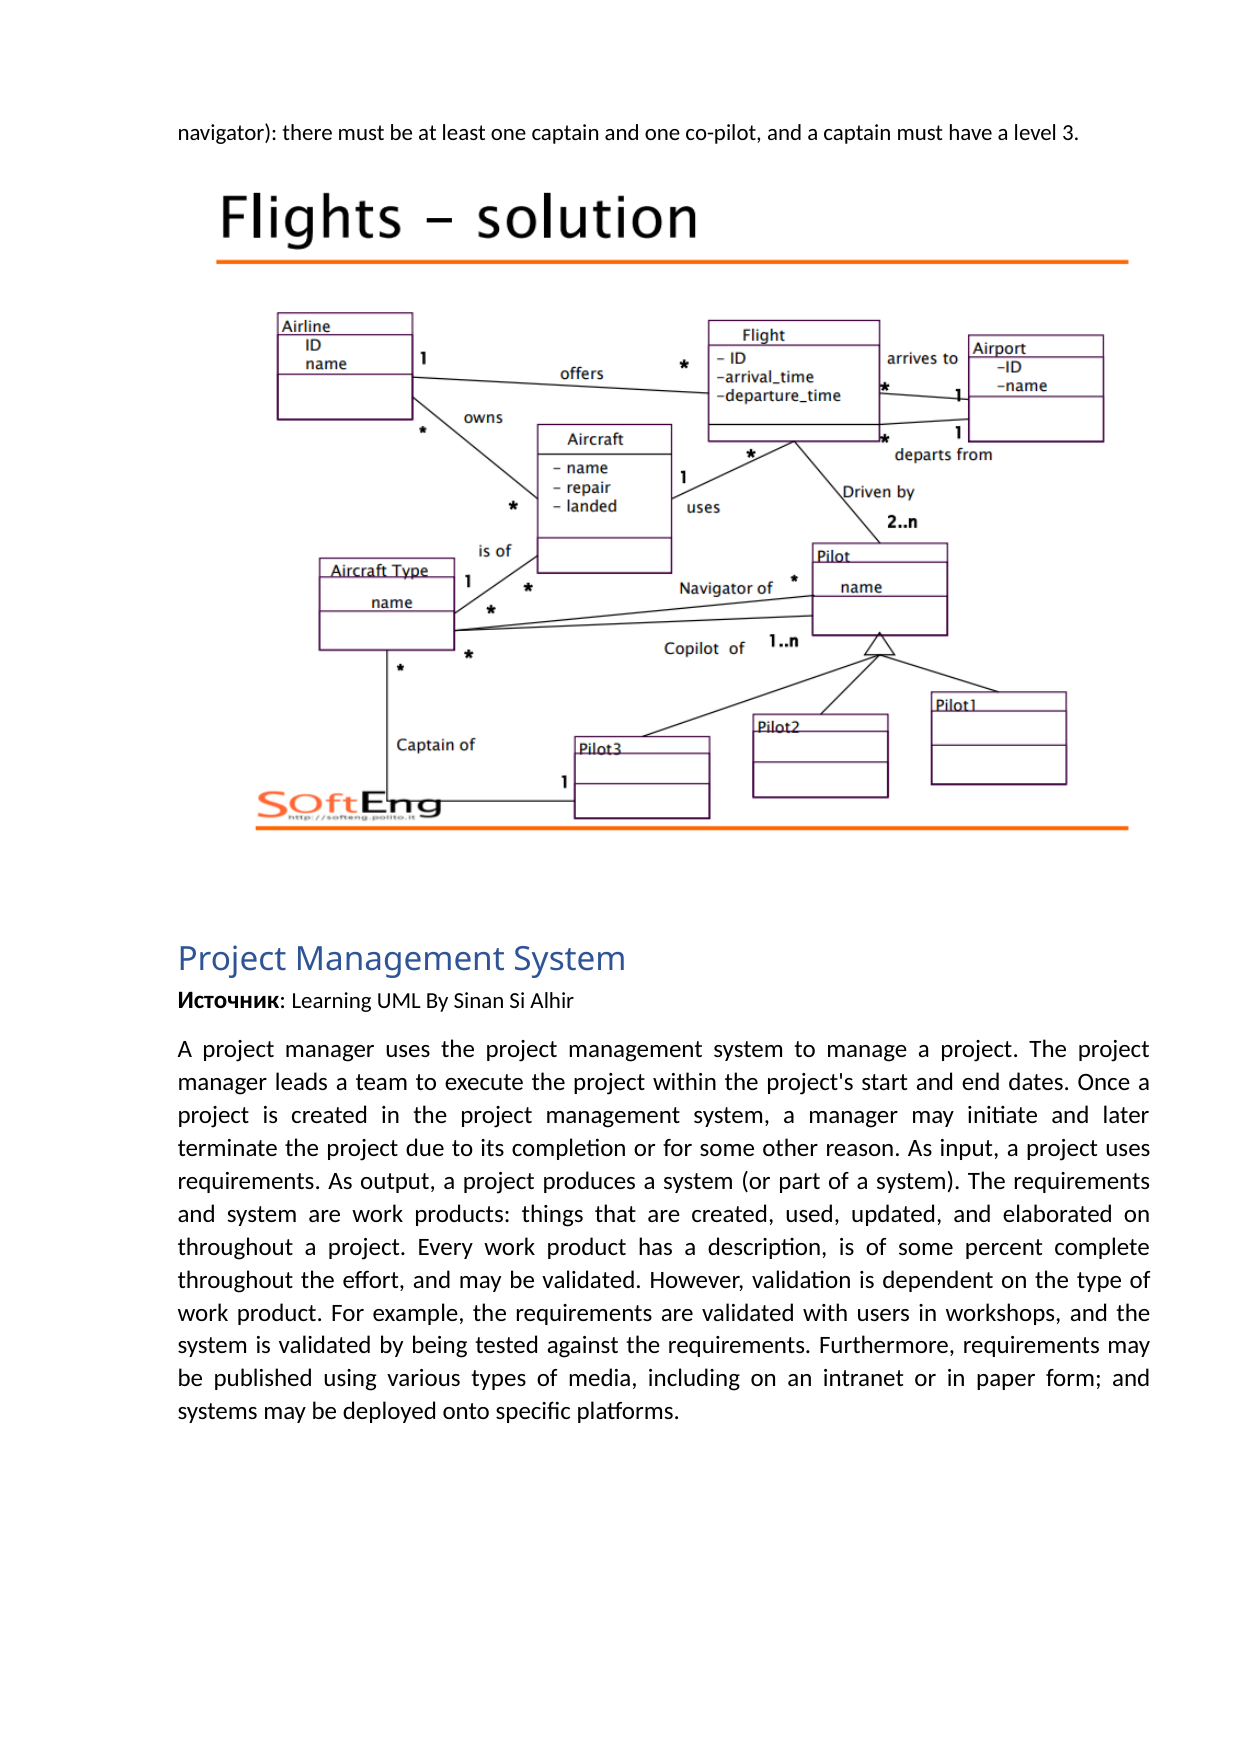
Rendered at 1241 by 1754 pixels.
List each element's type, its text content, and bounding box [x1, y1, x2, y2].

subtitle Project Management System [177, 935, 1152, 980]
text A project manager uses the project management system to manage a project. The project manager leads a team to execute the project within the project's start and end dates. Once a project is created in the project management system, a manager may initiate and later terminate the project due to its completion or for some other reason. As input, a project uses requirements. As output, a project produces a system (or part of a system). The requirements and system are work products: things that are created, used, updated, and elaborated on throughout a project. Every work product has a description, is of some percent complete throughout the effort, and may be validated. However, validation is dependent on the type of work product. For example, the requirements are validated with users in workshops, and the system is validated by being tested against the requirements. Furthermore, requirements may be published using various types of media, including on an intranet or in paper form; and systems may be deployed onto specific platforms. [177, 1033, 1152, 1426]
picture [177, 148, 1151, 861]
text Источник: Learning UML By Sinan Si Alhir [177, 984, 1152, 1014]
